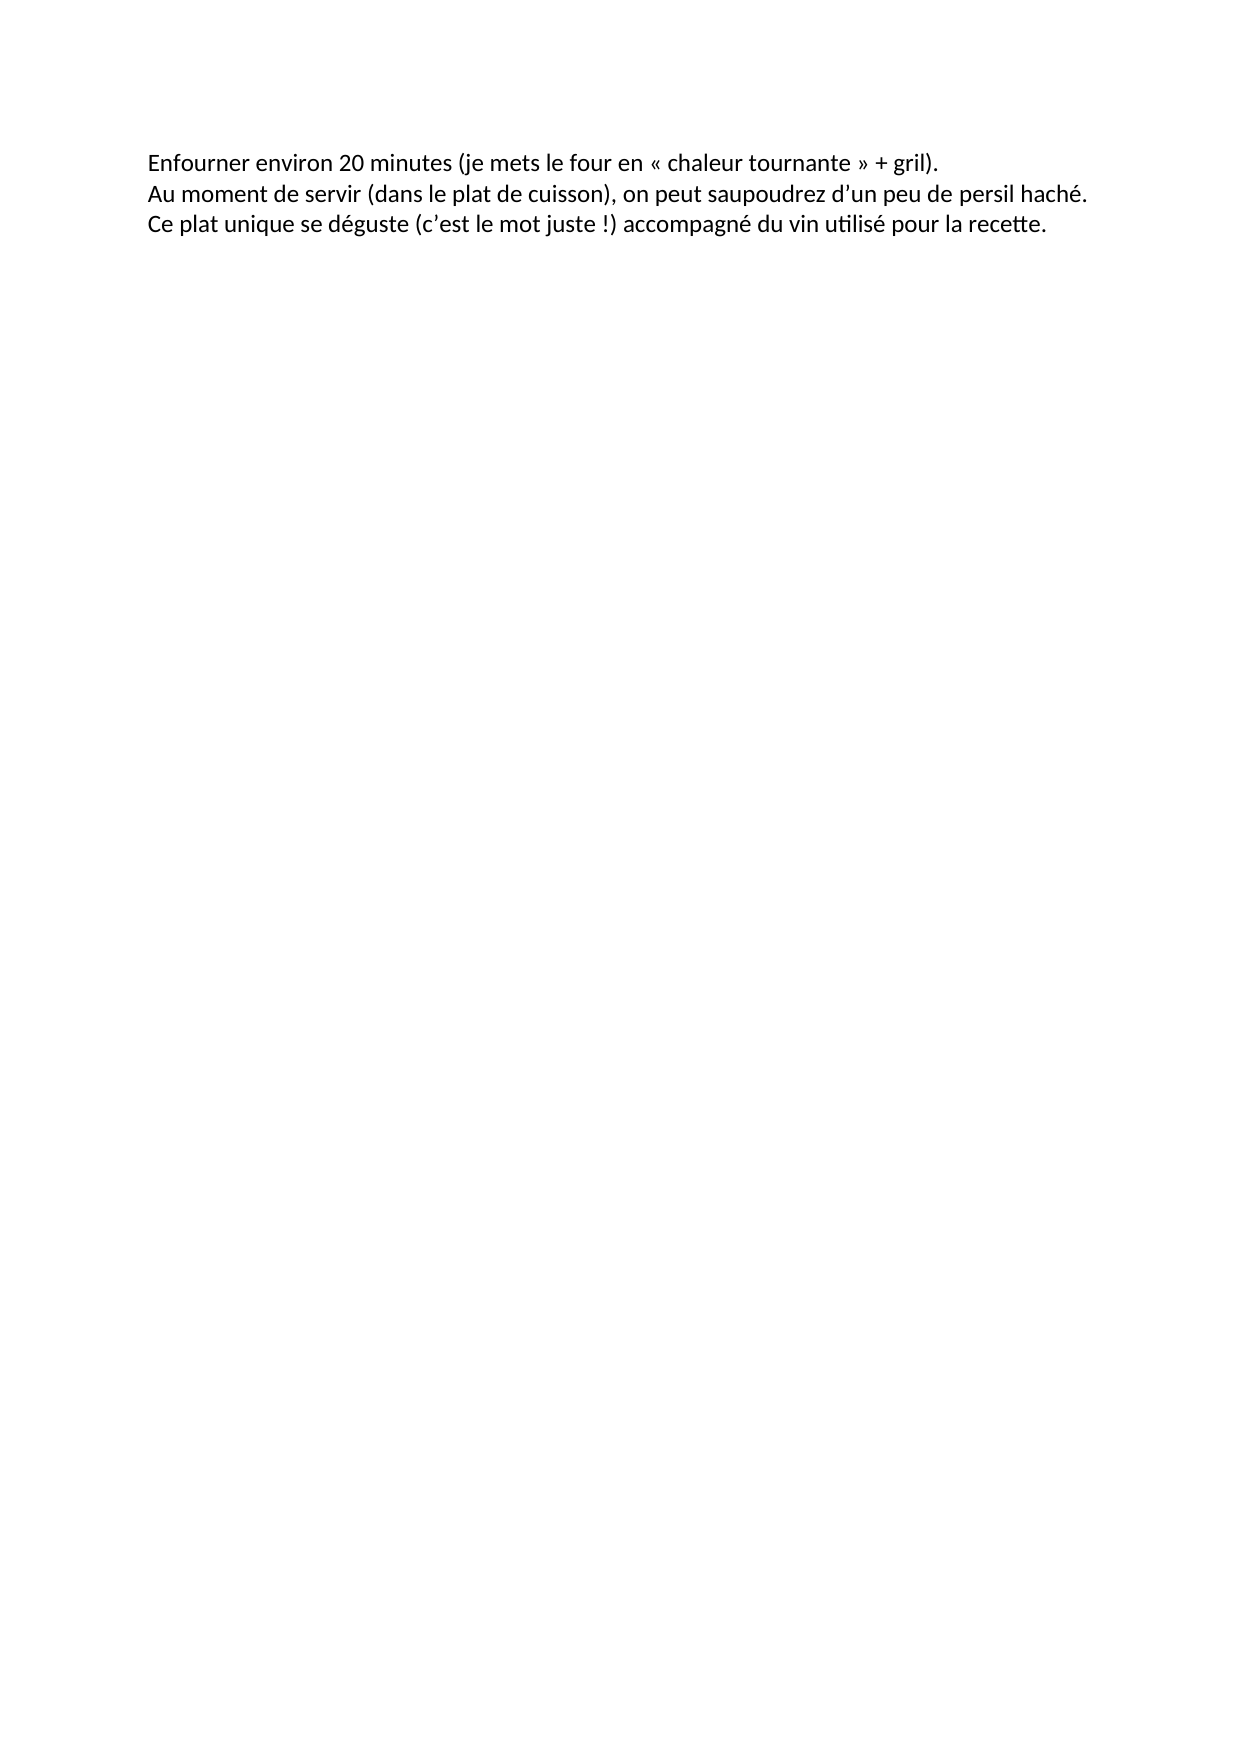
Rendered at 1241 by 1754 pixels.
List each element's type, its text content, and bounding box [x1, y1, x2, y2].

text Enfourner environ 20 minutes (je mets le four en « chaleur tournante » + gril). Au moment de servir (dans le plat de cuisson), on peut saupoudrez d’un peu de persil haché. Ce plat unique se déguste (c’est le mot juste !) accompagné du vin utilisé pour la recette. [148, 148, 1093, 239]
